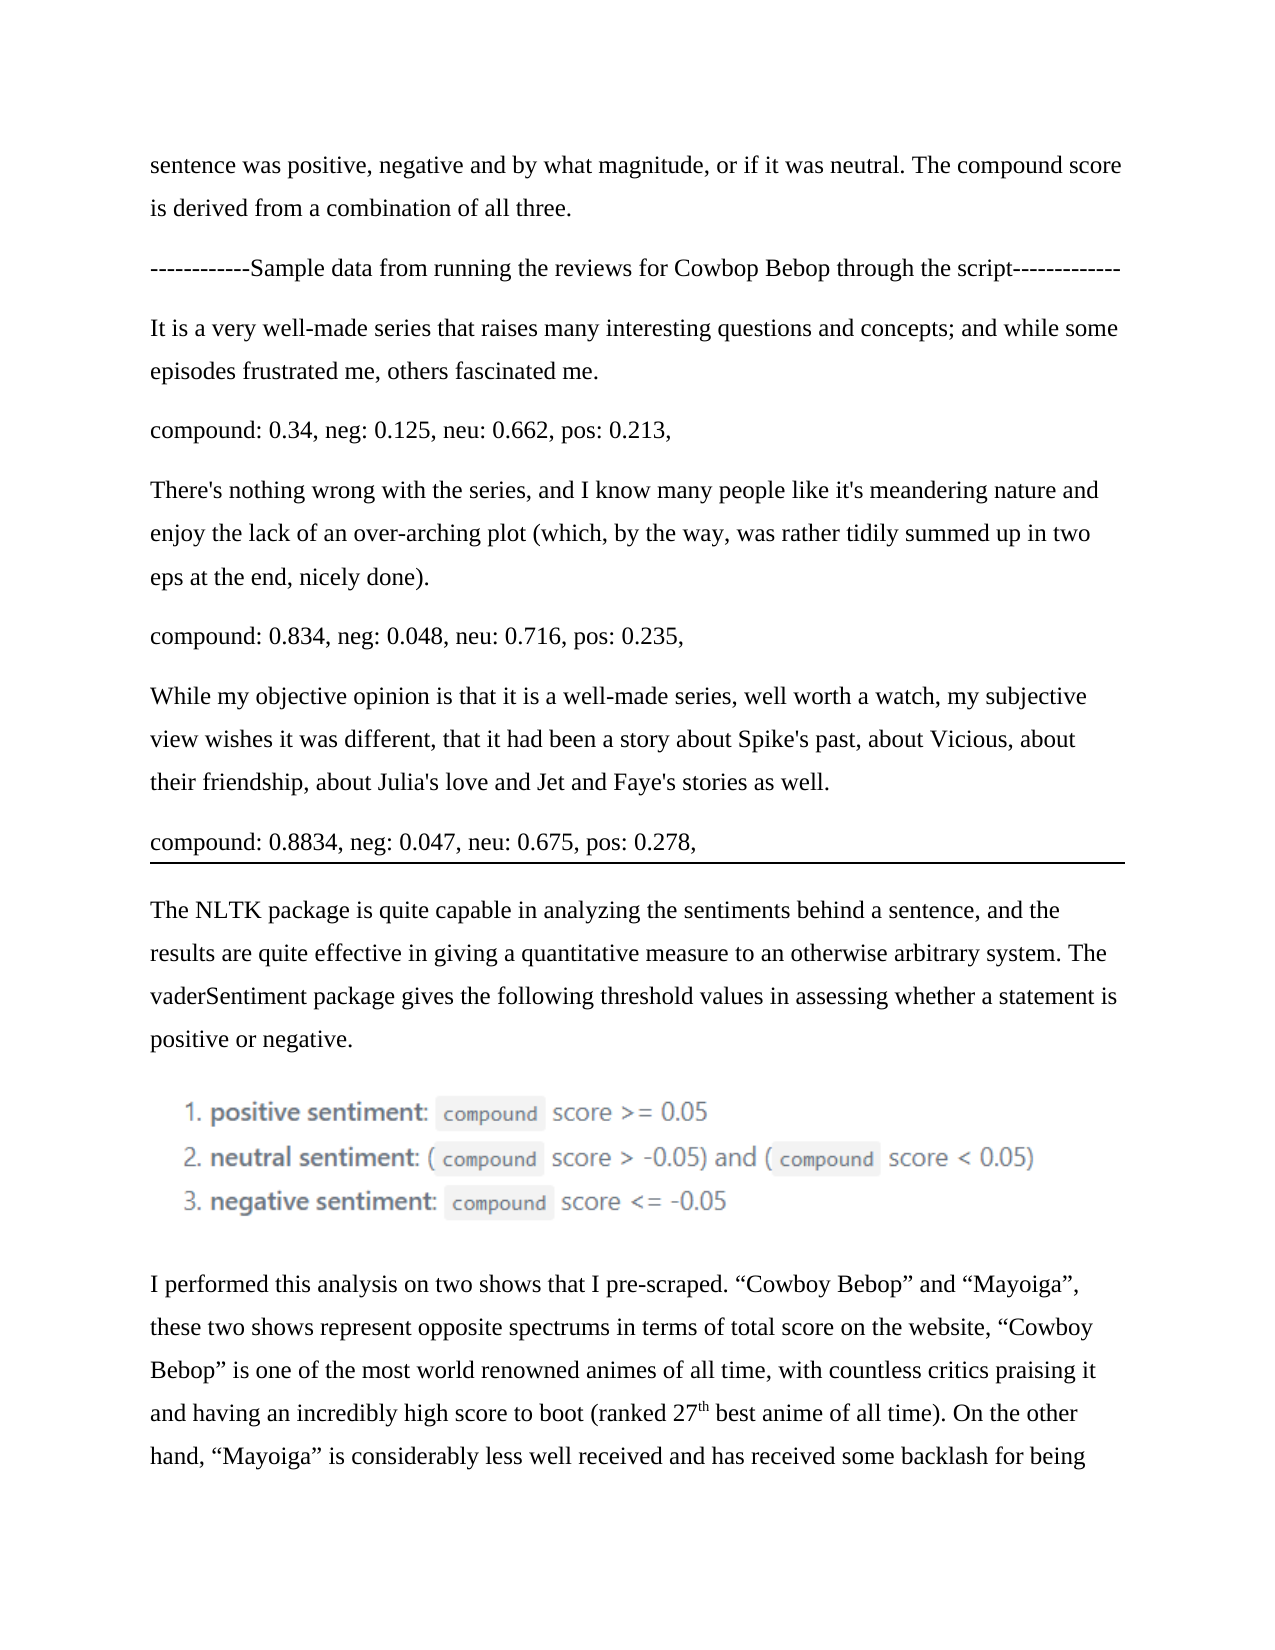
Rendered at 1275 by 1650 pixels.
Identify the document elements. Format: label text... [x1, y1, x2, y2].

text It is a very well-made series that raises many interesting questions and concepts; and while some episodes frustrated me, others fascinated me. [150, 313, 1125, 384]
text The NLTK package is quite capable in analyzing the sentiments behind a sentence, and the results are quite effective in giving a quantitative measure to an otherwise arbitrary system. The vaderSentiment package gives the following threshold values in assessing whether a statement is positive or negative. [150, 895, 1125, 1053]
text While my objective opinion is that it is a well-made series, well worth a watch, my subjective view wishes it was different, that it had been a story about Spike's past, about Vicious, about their friendship, about Julia's love and Jet and Faye's stories as well. [150, 681, 1125, 796]
text compound: 0.8834, neg: 0.047, neu: 0.675, pos: 0.278, [150, 827, 1125, 862]
text compound: 0.34, neg: 0.125, neu: 0.662, pos: 0.213, [150, 416, 1125, 444]
text There's nothing wrong with the series, and I know many people like it's meandering nature and enjoy the lack of an over-arching plot (which, by the way, was rather tidily summed up in two eps at the end, nicely done). [150, 475, 1125, 590]
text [150, 1269, 1125, 1470]
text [150, 150, 1125, 222]
text ------------Sample data from running the reviews for Cowbop Bebop through the script------------- [150, 253, 1125, 282]
text compound: 0.834, neg: 0.048, neu: 0.716, pos: 0.235, [150, 621, 1125, 650]
picture [150, 1084, 1125, 1238]
